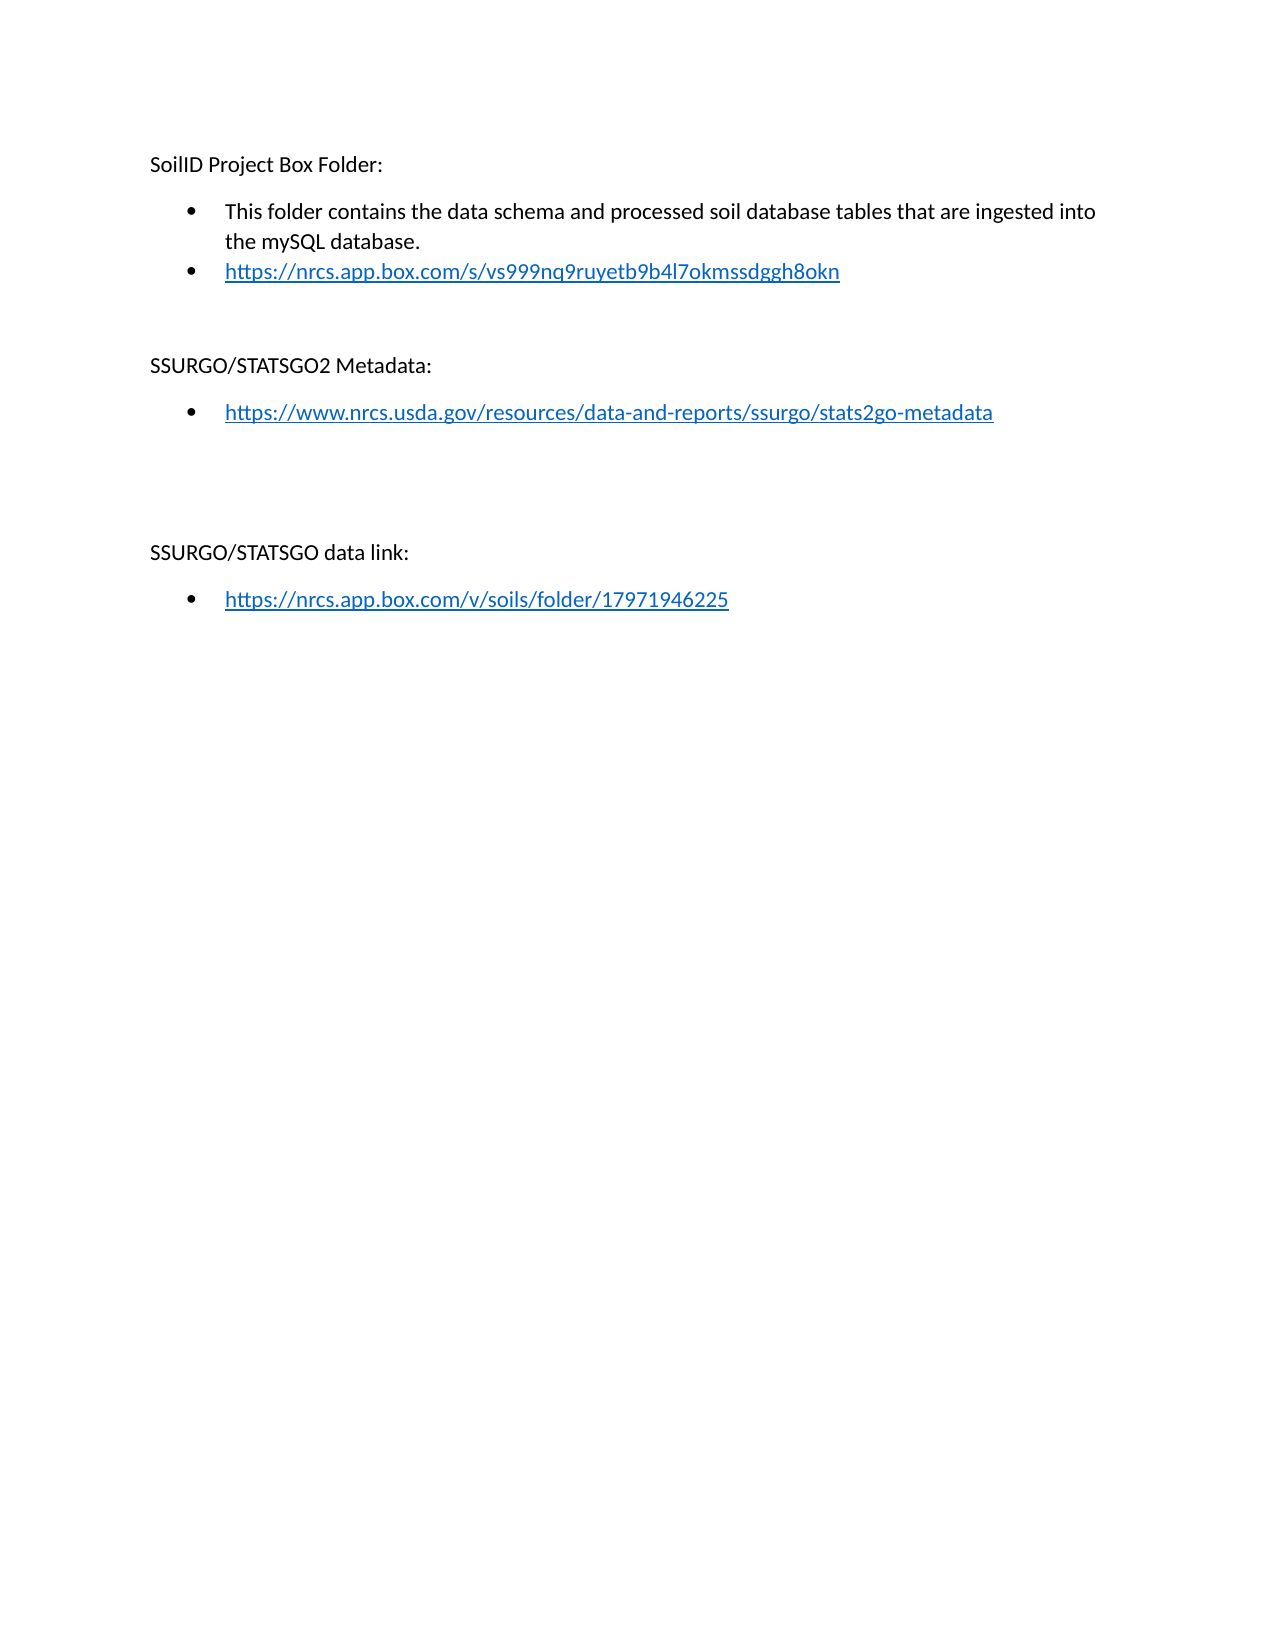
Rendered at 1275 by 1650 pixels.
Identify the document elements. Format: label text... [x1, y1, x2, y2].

list https://nrcs.app.box.com/v/soils/folder/17971946225 [187, 585, 1125, 613]
list https://nrcs.app.box.com/s/vs999nq9ruyetb9b4l7okmssdggh8okn [187, 257, 1125, 285]
list This folder contains the data schema and processed soil database tables that are ingested into the mySQL database. [187, 197, 1125, 255]
text SSURGO/STATSGO2 Metadata: [150, 351, 1125, 379]
text SoilID Project Box Folder: [150, 150, 1125, 178]
list https://www.nrcs.usda.gov/resources/data-and-reports/ssurgo/stats2go-metadata [187, 398, 1125, 426]
text SSURGO/STATSGO data link: [150, 538, 1125, 567]
